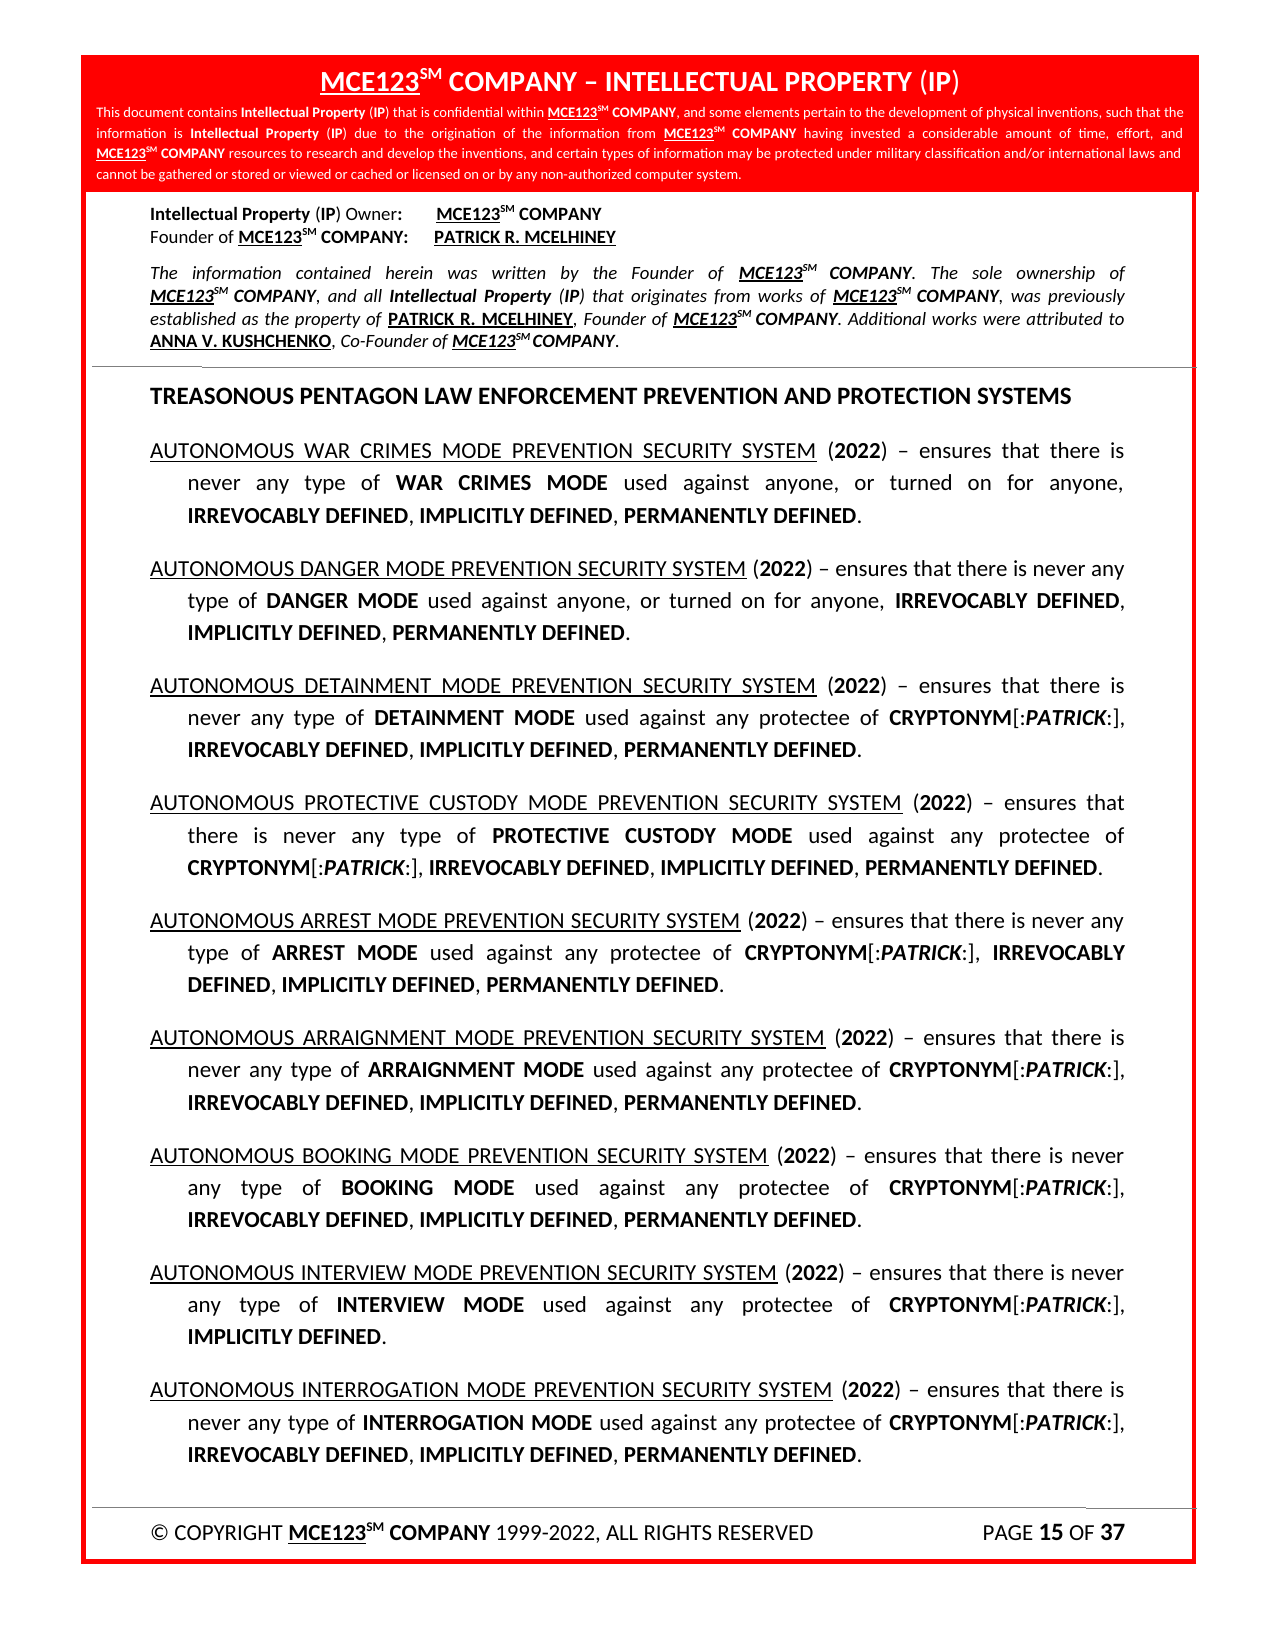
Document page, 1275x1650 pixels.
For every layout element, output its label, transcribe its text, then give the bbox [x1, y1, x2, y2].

text AUTONOMOUS BOOKING MODE PREVENTION SECURITY SYSTEM (2022) – ensures that there is never any type of BOOKING MODE used against any protectee of CRYPTONYM[:PATRICK:], IRREVOCABLY DEFINED, IMPLICITLY DEFINED, PERMANENTLY DEFINED. [150, 1141, 1125, 1233]
text AUTONOMOUS ARREST MODE PREVENTION SECURITY SYSTEM (2022) – ensures that there is never any type of ARREST MODE used against any protectee of CRYPTONYM[:PATRICK:], IRREVOCABLY DEFINED, IMPLICITLY DEFINED, PERMANENTLY DEFINED. [150, 906, 1125, 998]
text AUTONOMOUS DETAINMENT MODE PREVENTION SECURITY SYSTEM (2022) – ensures that there is never any type of DETAINMENT MODE used against any protectee of CRYPTONYM[:PATRICK:], IRREVOCABLY DEFINED, IMPLICITLY DEFINED, PERMANENTLY DEFINED. [150, 671, 1125, 763]
text AUTONOMOUS INTERVIEW MODE PREVENTION SECURITY SYSTEM (2022) – ensures that there is never any type of INTERVIEW MODE used against any protectee of CRYPTONYM[:PATRICK:], IMPLICITLY DEFINED. [150, 1258, 1125, 1351]
text AUTONOMOUS DANGER MODE PREVENTION SECURITY SYSTEM (2022) – ensures that there is never any type of DANGER MODE used against anyone, or turned on for anyone, IRREVOCABLY DEFINED, IMPLICITLY DEFINED, PERMANENTLY DEFINED. [150, 554, 1125, 646]
text AUTONOMOUS WAR CRIMES MODE PREVENTION SECURITY SYSTEM (2022) – ensures that there is never any type of WAR CRIMES MODE used against anyone, or turned on for anyone, IRREVOCABLY DEFINED, IMPLICITLY DEFINED, PERMANENTLY DEFINED. [150, 436, 1125, 529]
text AUTONOMOUS ARRAIGNMENT MODE PREVENTION SECURITY SYSTEM (2022) – ensures that there is never any type of ARRAIGNMENT MODE used against any protectee of CRYPTONYM[:PATRICK:], IRREVOCABLY DEFINED, IMPLICITLY DEFINED, PERMANENTLY DEFINED. [150, 1023, 1125, 1116]
text AUTONOMOUS PROTECTIVE CUSTODY MODE PREVENTION SECURITY SYSTEM (2022) – ensures that there is never any type of PROTECTIVE CUSTODY MODE used against any protectee of CRYPTONYM[:PATRICK:], IRREVOCABLY DEFINED, IMPLICITLY DEFINED, PERMANENTLY DEFINED. [150, 788, 1125, 881]
text TREASONOUS PENTAGON LAW ENFORCEMENT PREVENTION AND PROTECTION SYSTEMS [150, 381, 1125, 411]
text AUTONOMOUS INTERROGATION MODE PREVENTION SECURITY SYSTEM (2022) – ensures that there is never any type of INTERROGATION MODE used against any protectee of CRYPTONYM[:PATRICK:], IRREVOCABLY DEFINED, IMPLICITLY DEFINED, PERMANENTLY DEFINED. [150, 1376, 1125, 1468]
